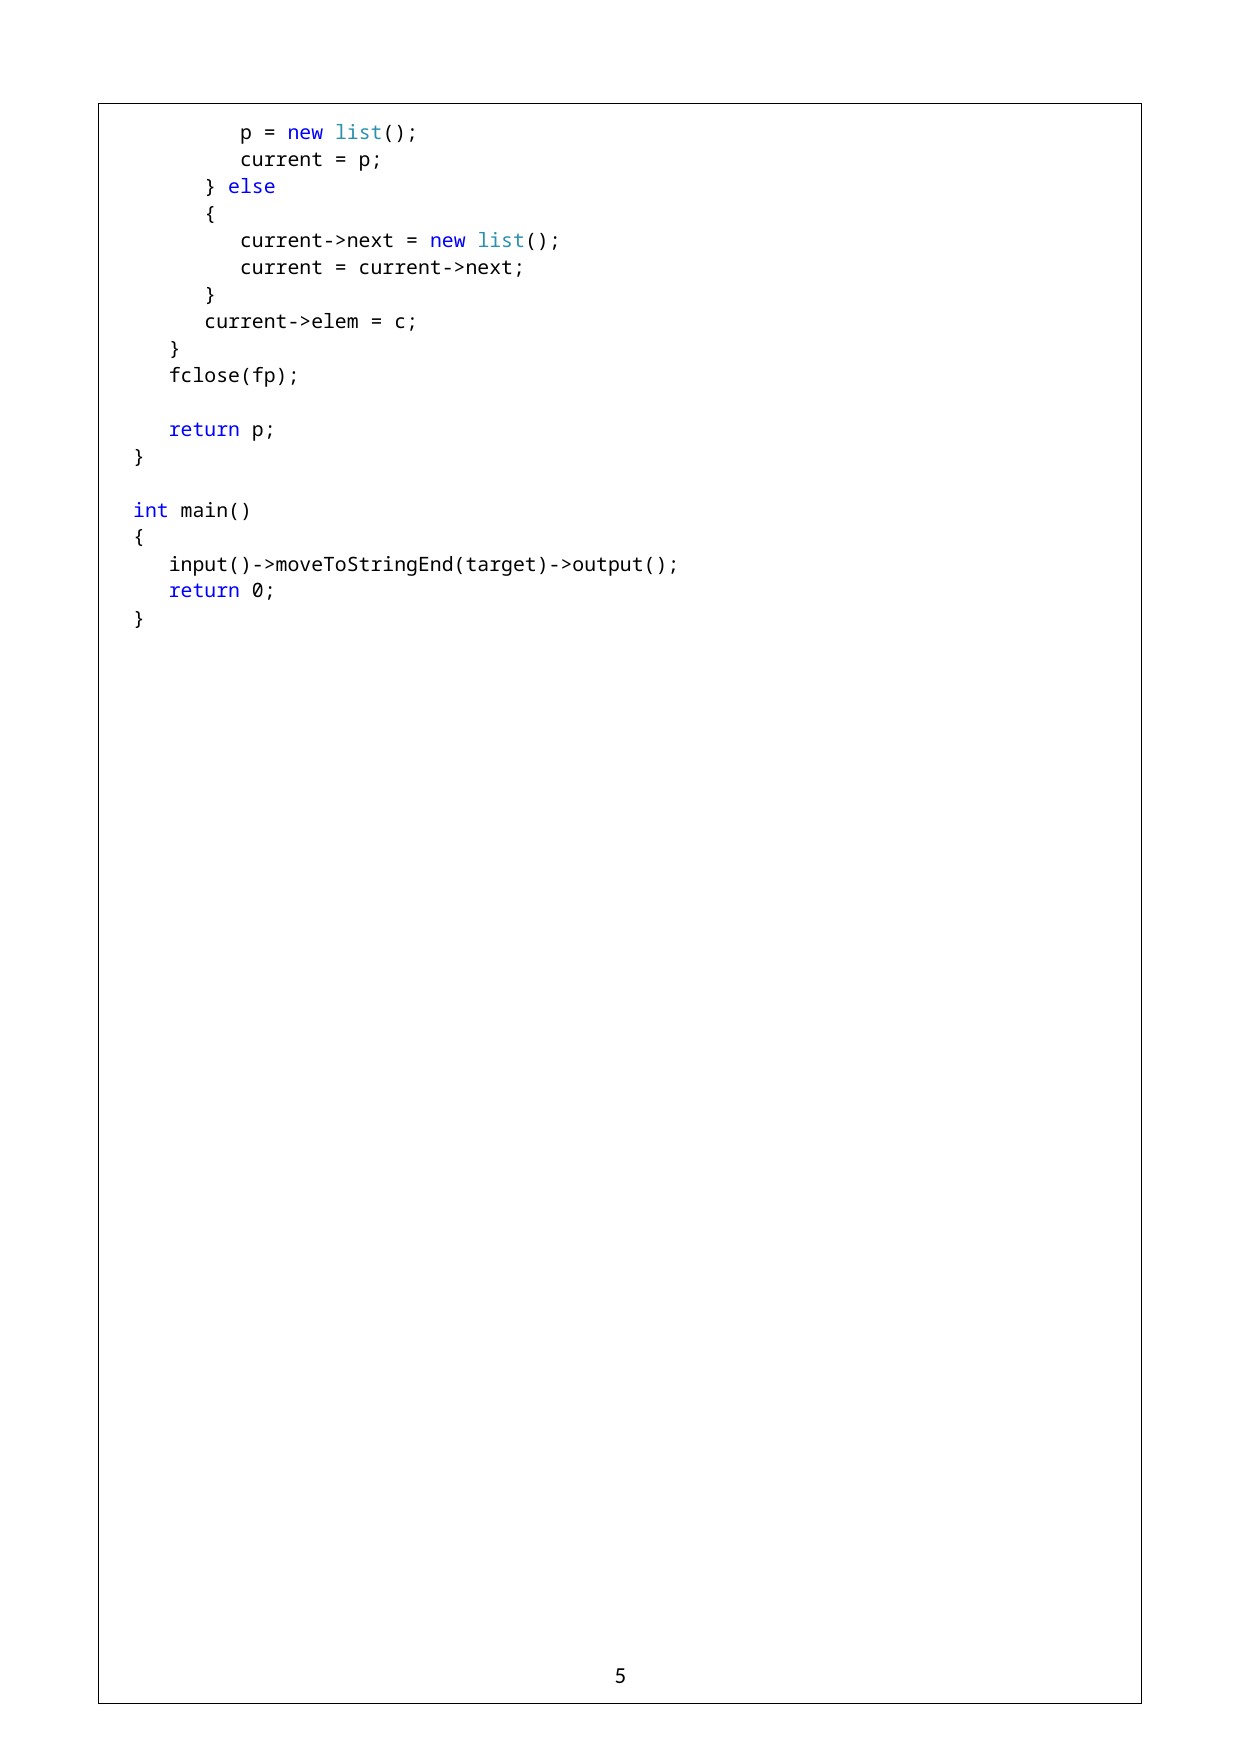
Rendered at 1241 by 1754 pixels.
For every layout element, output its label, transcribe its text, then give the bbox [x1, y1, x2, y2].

text current->elem = c; [133, 307, 1122, 334]
text current = p; [133, 145, 1122, 172]
text current = current->next; [133, 253, 1122, 280]
text int main() [133, 496, 1122, 523]
text } [133, 442, 1122, 469]
text } [133, 334, 1122, 361]
text { [133, 199, 1122, 226]
text current->next = new list(); [133, 226, 1122, 253]
text } else [133, 172, 1122, 199]
text input()->moveToStringEnd(target)->output(); [133, 550, 1122, 577]
text return p; [133, 415, 1122, 442]
text return 0; [133, 577, 1122, 604]
text p = new list(); [133, 118, 1122, 145]
text } [133, 280, 1122, 307]
text { [133, 523, 1122, 550]
text fclose(fp); [133, 361, 1122, 388]
text } [133, 604, 1122, 631]
